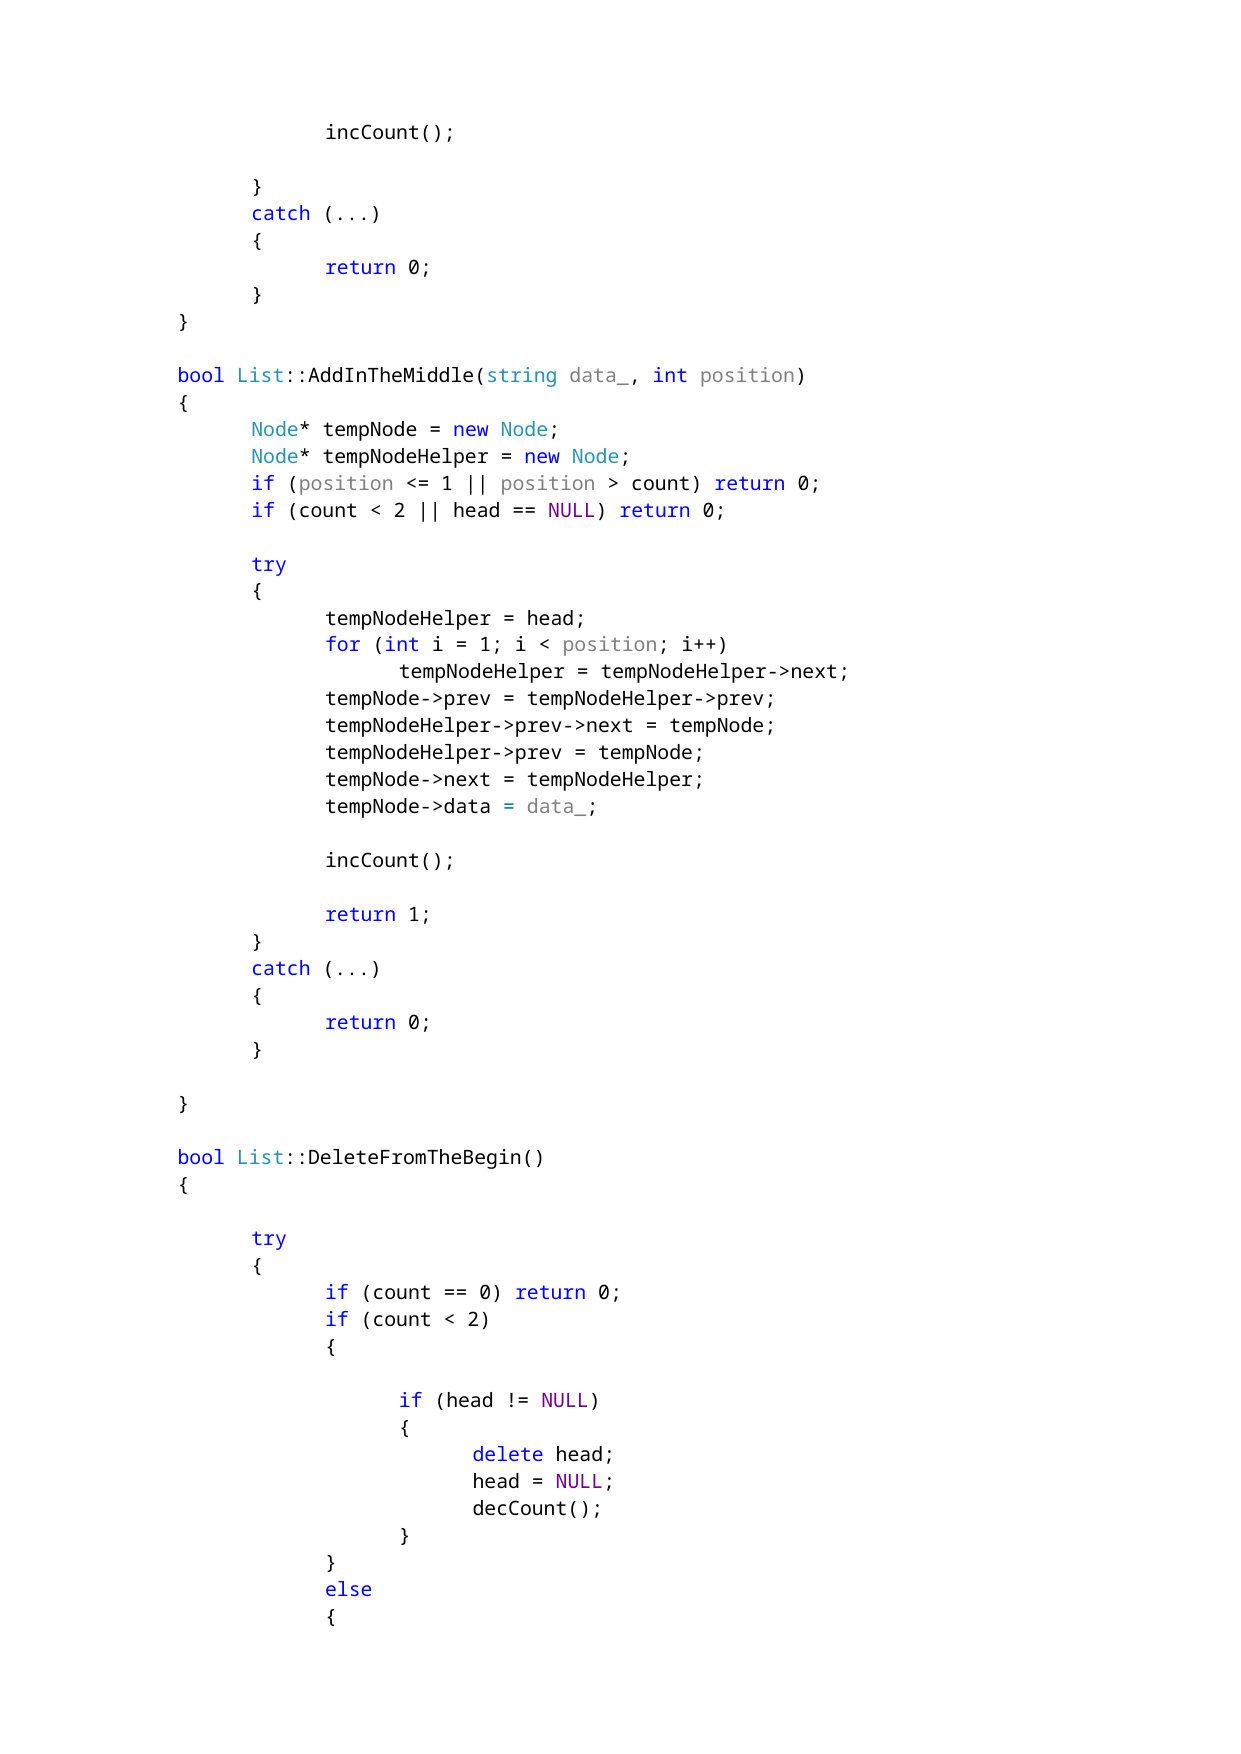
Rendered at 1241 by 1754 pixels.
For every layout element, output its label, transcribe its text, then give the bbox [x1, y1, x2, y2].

text } [177, 307, 1152, 334]
text Node* tempNodeHelper = new Node; [177, 442, 1152, 469]
text return 1; [177, 901, 1152, 927]
text } [177, 1548, 1152, 1575]
text { [177, 388, 1152, 415]
text for (int i = 1; i < position; i++) [177, 631, 1152, 658]
text if (count < 2 || head == NULL) return 0; [177, 496, 1152, 523]
text head = NULL; [177, 1467, 1152, 1494]
text { [177, 1251, 1152, 1278]
text return 0; [177, 253, 1152, 280]
text Node* tempNode = new Node; [177, 415, 1152, 442]
text bool List::AddInTheMiddle(string data_, int position) [177, 361, 1152, 388]
text if (head != NULL) [177, 1386, 1152, 1413]
text try [177, 550, 1152, 577]
text return 0; [177, 1008, 1152, 1035]
text } [177, 1521, 1152, 1548]
text tempNode->prev = tempNodeHelper->prev; [177, 685, 1152, 712]
text tempNodeHelper = tempNodeHelper->next; [177, 658, 1152, 685]
text { [177, 981, 1152, 1008]
text bool List::DeleteFromTheBegin() [177, 1143, 1152, 1170]
text decCount(); [177, 1494, 1152, 1521]
text else [177, 1575, 1152, 1602]
text tempNode->data = data_; [177, 793, 1152, 819]
text delete head; [177, 1440, 1152, 1467]
text } [177, 1089, 1152, 1116]
text { [177, 577, 1152, 604]
text } [177, 280, 1152, 307]
text tempNode->next = tempNodeHelper; [177, 766, 1152, 793]
text catch (...) [177, 954, 1152, 981]
text tempNodeHelper = head; [177, 604, 1152, 631]
text tempNodeHelper->prev->next = tempNode; [177, 712, 1152, 739]
text } [177, 1035, 1152, 1062]
text if (position <= 1 || position > count) return 0; [177, 469, 1152, 496]
text { [177, 1170, 1152, 1197]
text incCount(); [177, 118, 1152, 145]
text catch (...) [177, 199, 1152, 226]
text tempNodeHelper->prev = tempNode; [177, 739, 1152, 766]
text } [177, 172, 1152, 199]
text } [177, 927, 1152, 954]
text { [177, 1332, 1152, 1359]
text if (count == 0) return 0; [177, 1278, 1152, 1305]
text { [177, 226, 1152, 253]
text try [177, 1224, 1152, 1251]
text { [177, 1602, 1152, 1629]
text incCount(); [177, 847, 1152, 873]
text { [177, 1413, 1152, 1440]
text if (count < 2) [177, 1305, 1152, 1332]
